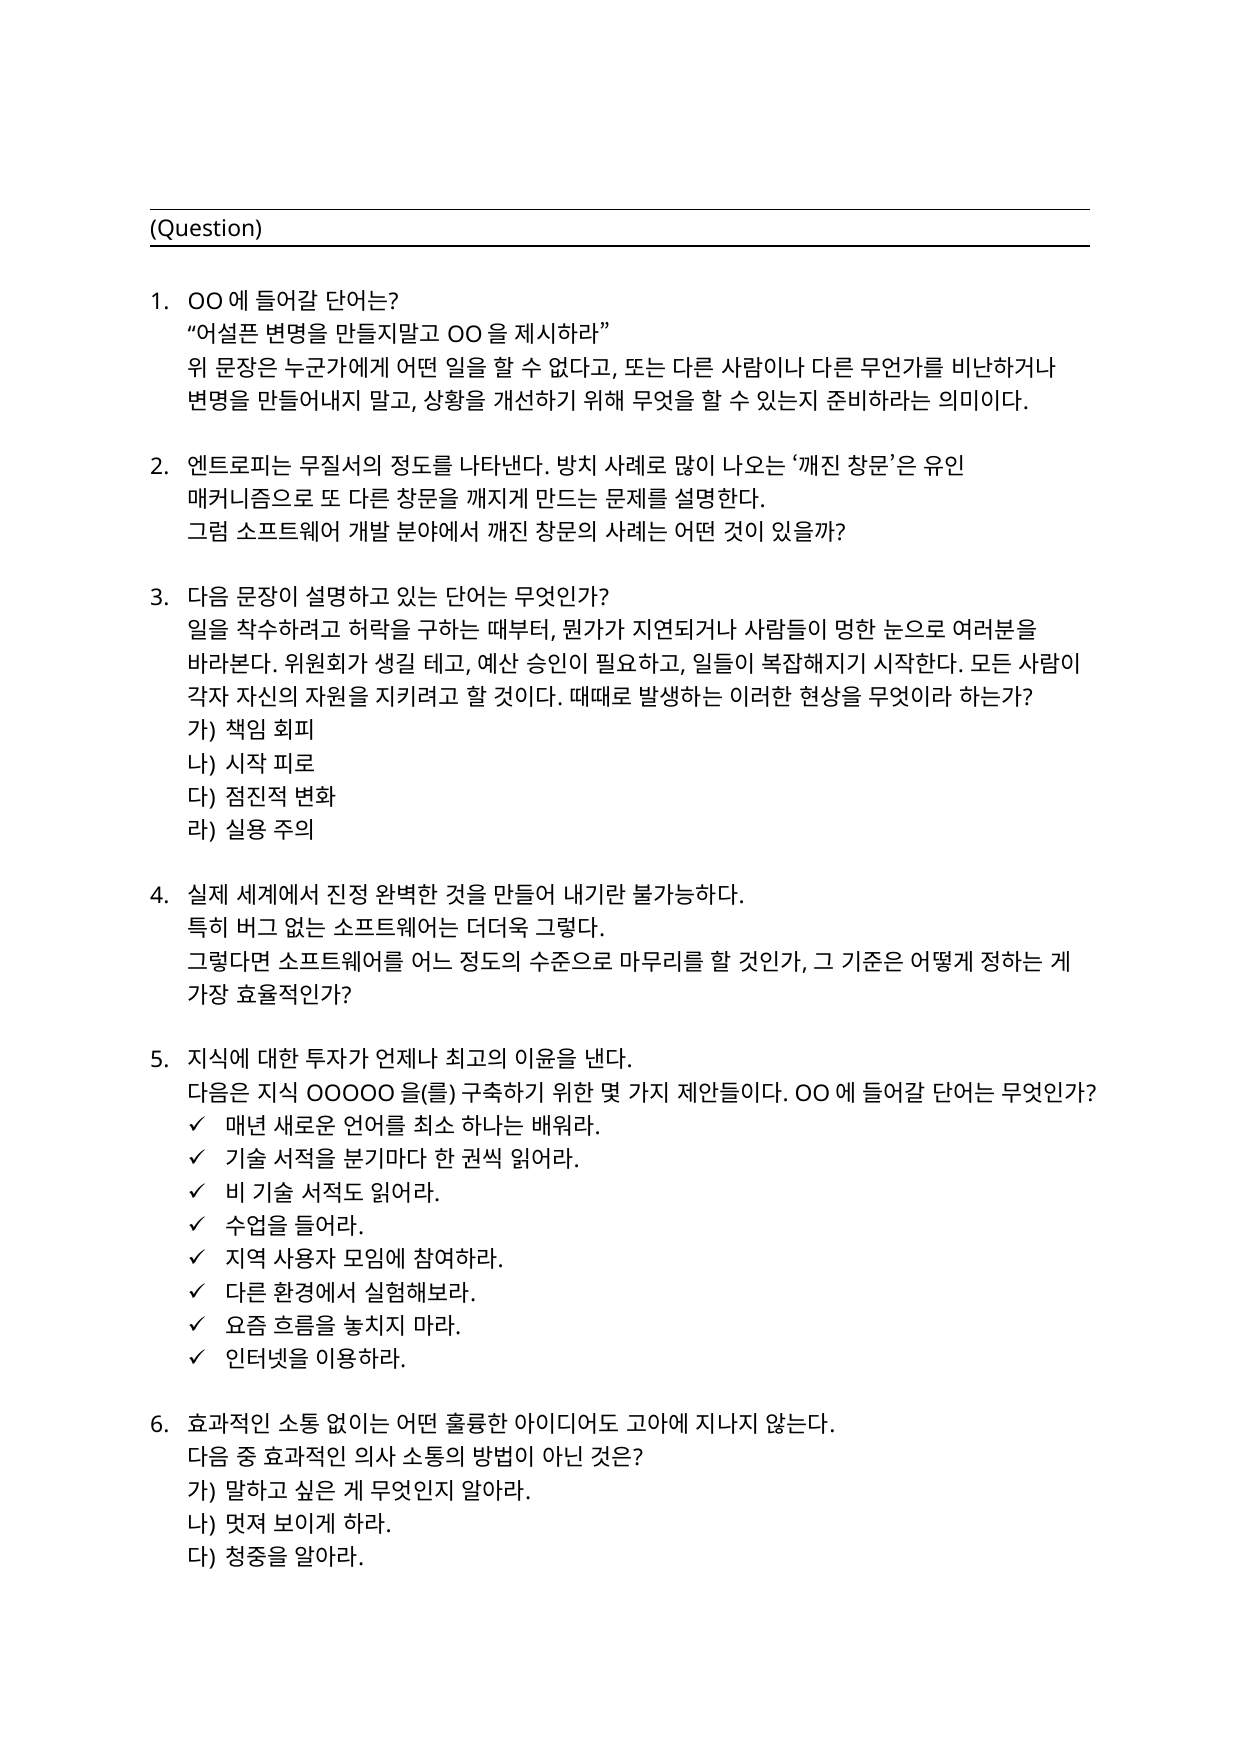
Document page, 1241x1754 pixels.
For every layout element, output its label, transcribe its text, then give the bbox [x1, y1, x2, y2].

list 멋져 보이게 하라. [187, 1506, 1090, 1539]
text 일을 착수하려고 허락을 구하는 때부터, 뭔가가 지연되거나 사람들이 멍한 눈으로 여러분을 바라본다. 위원회가 생길 테고, 예산 승인이 필요하고, 일들이 복잡해지기 시작한다. 모든 사람이 각자 자신의 자원을 지키려고 할 것이다. 때때로 발생하는 이러한 현상을 무엇이라 하는가? [187, 612, 1090, 712]
text 그렇다면 소프트웨어를 어느 정도의 수준으로 마무리를 할 것인가, 그 기준은 어떻게 정하는 게 가장 효율적인가? [187, 943, 1090, 1010]
list 비 기술 서적도 읽어라. [187, 1174, 1090, 1208]
list 청중을 알아라. [187, 1539, 1090, 1572]
text 다음은 지식 OOOOO을(를) 구축하기 위한 몇 가지 제안들이다. OO에 들어갈 단어는 무엇인가? [187, 1074, 1090, 1108]
list 기술 서적을 분기마다 한 권씩 읽어라. [187, 1141, 1090, 1174]
list 지역 사용자 모임에 참여하라. [187, 1241, 1090, 1274]
list 지식에 대한 투자가 언제나 최고의 이윤을 낸다. [150, 1041, 1090, 1074]
list 말하고 싶은 게 무엇인지 알아라. [187, 1472, 1090, 1506]
text 다음 중 효과적인 의사 소통의 방법이 아닌 것은? [187, 1439, 1090, 1472]
text (Question) [150, 210, 1090, 245]
text 그럼 소프트웨어 개발 분야에서 깨진 창문의 사례는 어떤 것이 있을까? [187, 514, 1090, 547]
text 위 문장은 누군가에게 어떤 일을 할 수 없다고, 또는 다른 사람이나 다른 무언가를 비난하거나 변명을 만들어내지 말고, 상황을 개선하기 위해 무엇을 할 수 있는지 준비하라는 의미이다. [187, 349, 1090, 416]
list 실용 주의 [187, 812, 1090, 845]
list 책임 회피 [187, 712, 1090, 745]
list 다음 문장이 설명하고 있는 단어는 무엇인가? [150, 579, 1090, 612]
list 다른 환경에서 실험해보라. [187, 1274, 1090, 1308]
list 시작 피로 [187, 745, 1090, 779]
list 수업을 들어라. [187, 1208, 1090, 1241]
list 효과적인 소통 없이는 어떤 훌륭한 아이디어도 고아에 지나지 않는다. [150, 1406, 1090, 1439]
list OO에 들어갈 단어는? [150, 283, 1090, 316]
list 실제 세계에서 진정 완벽한 것을 만들어 내기란 불가능하다. [150, 877, 1090, 910]
list 엔트로피는 무질서의 정도를 나타낸다. 방치 사례로 많이 나오는 ‘깨진 창문’은 유인 매커니즘으로 또 다른 창문을 깨지게 만드는 문제를 설명한다. [150, 447, 1090, 514]
list 점진적 변화 [187, 779, 1090, 812]
list 매년 새로운 언어를 최소 하나는 배워라. [187, 1108, 1090, 1141]
text 특히 버그 없는 소프트웨어는 더더욱 그렇다. [187, 910, 1090, 943]
text “어설픈 변명을 만들지말고 OO을 제시하라” [187, 316, 1090, 349]
list 요즘 흐름을 놓치지 마라. [187, 1308, 1090, 1341]
list 인터넷을 이용하라. [187, 1341, 1090, 1374]
